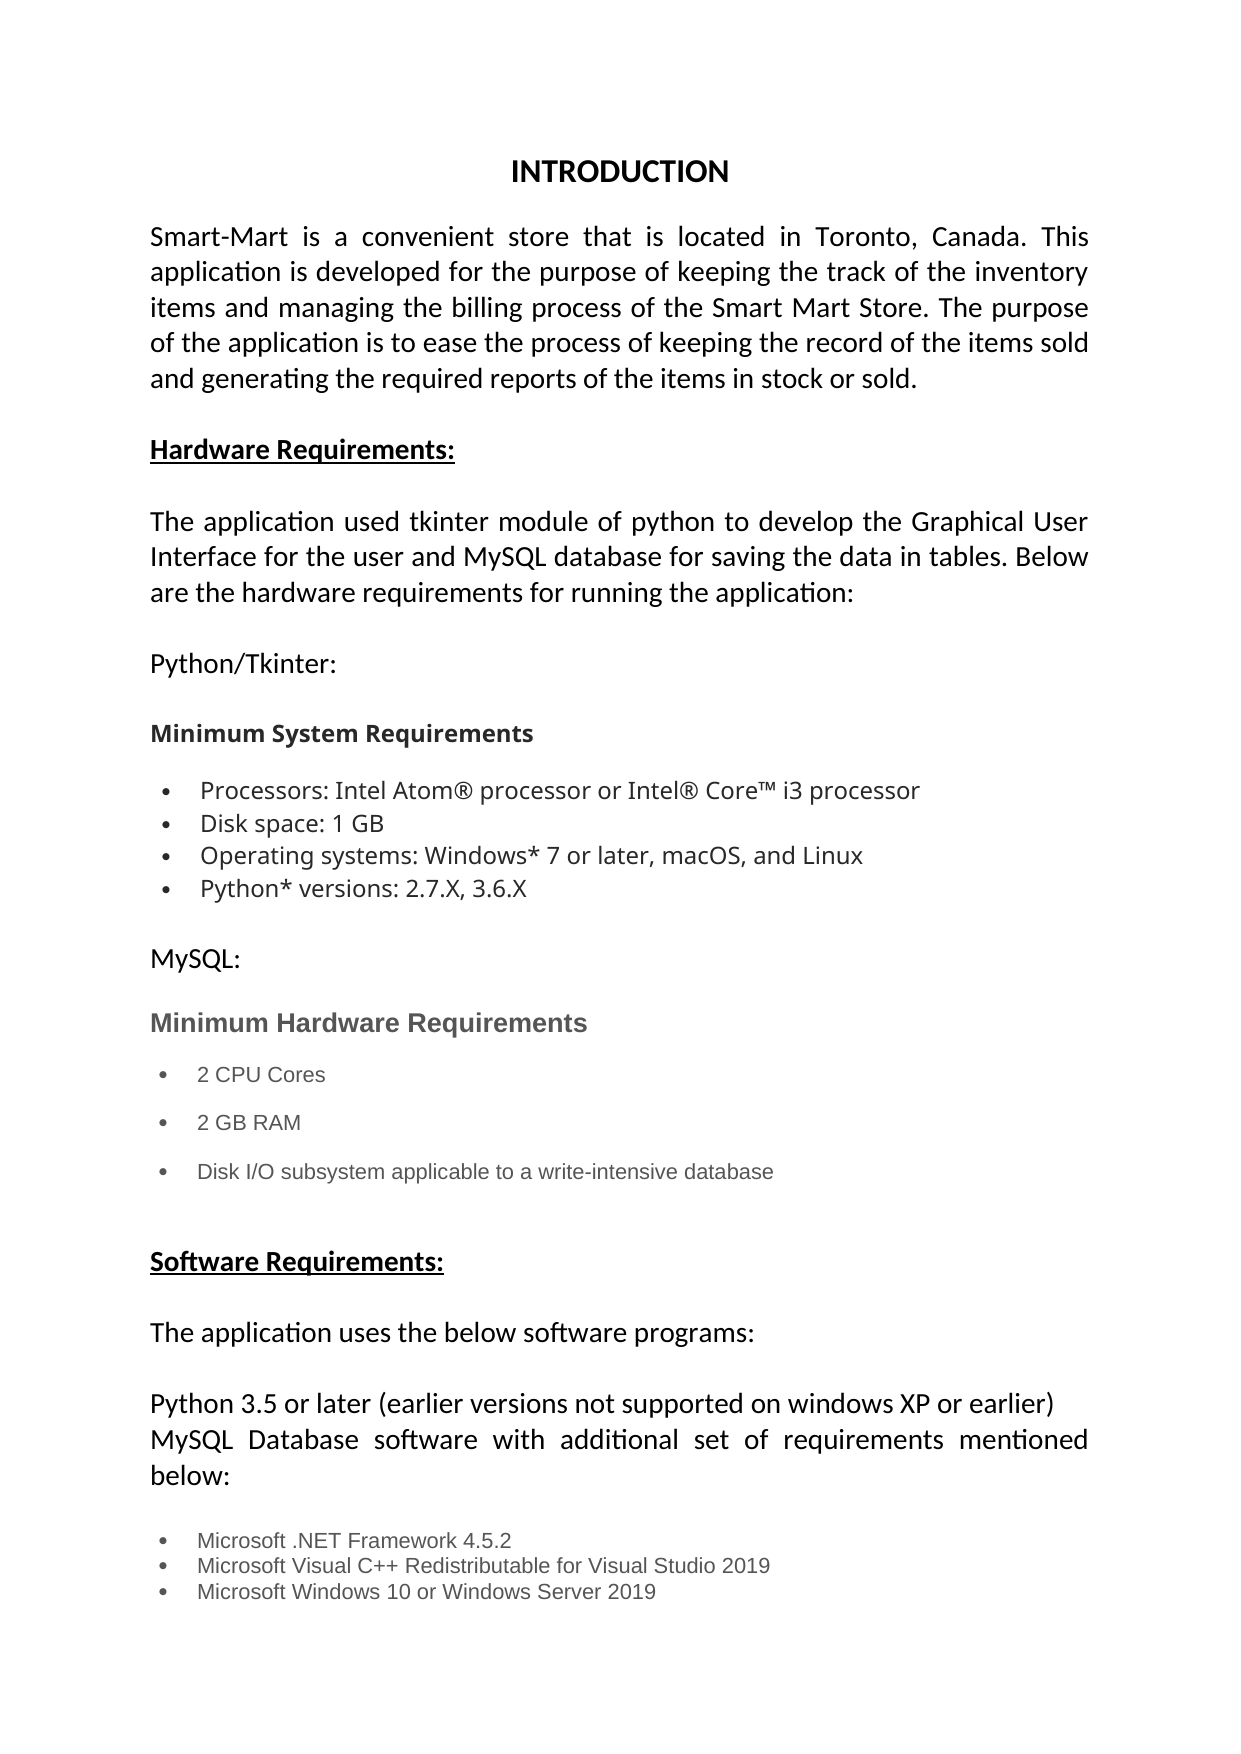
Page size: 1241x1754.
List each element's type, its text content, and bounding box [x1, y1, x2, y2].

list Microsoft .NET Framework 4.5.2 [159, 1528, 1090, 1553]
text The application used tkinter module of python to develop the Graphical User Interface for the user and MySQL database for saving the data in tables. Below are the hardware requirements for running the application: [150, 503, 1090, 609]
text Python/Tkinter: [150, 645, 1090, 681]
list Operating systems: Windows* 7 or later, macOS, and Linux [162, 839, 1040, 872]
text MySQL Database software with additional set of requirements mentioned below: [150, 1421, 1090, 1492]
text Minimum Hardware Requirements [150, 1007, 1090, 1038]
list Disk space: 1 GB [162, 807, 1040, 839]
list 2 GB RAM [159, 1110, 1090, 1135]
text Smart-Mart is a convenient store that is located in Toronto, Canada. This application is developed for the purpose of keeping the track of the inventory items and managing the billing process of the Smart Mart Store. The purpose of the application is to ease the process of keeping the record of the items sold and generating the required reports of the items in stock or sold. [150, 218, 1090, 396]
list 2 CPU Cores [159, 1062, 1090, 1087]
list Disk I/O subsystem applicable to a write-intensive database [159, 1159, 1090, 1184]
text MySQL: [150, 940, 1090, 976]
list Processors: Intel Atom® processor or Intel® Core™ i3 processor [162, 774, 1040, 807]
list Microsoft Windows 10 or Windows Server 2019 [159, 1578, 1090, 1604]
text Hardware Requirements: [150, 431, 1090, 467]
text INTRODUCTION [150, 150, 1090, 191]
list Python* versions: 2.7.X, 3.6.X [162, 872, 1040, 904]
text Python 3.5 or later (earlier versions not supported on windows XP or earlier) [150, 1386, 1090, 1421]
text The application uses the below software programs: [150, 1314, 1090, 1350]
text Minimum System Requirements [150, 716, 1090, 749]
text Software Requirements: [150, 1243, 1090, 1279]
list Microsoft Visual C++ Redistributable for Visual Studio 2019 [159, 1553, 1090, 1578]
